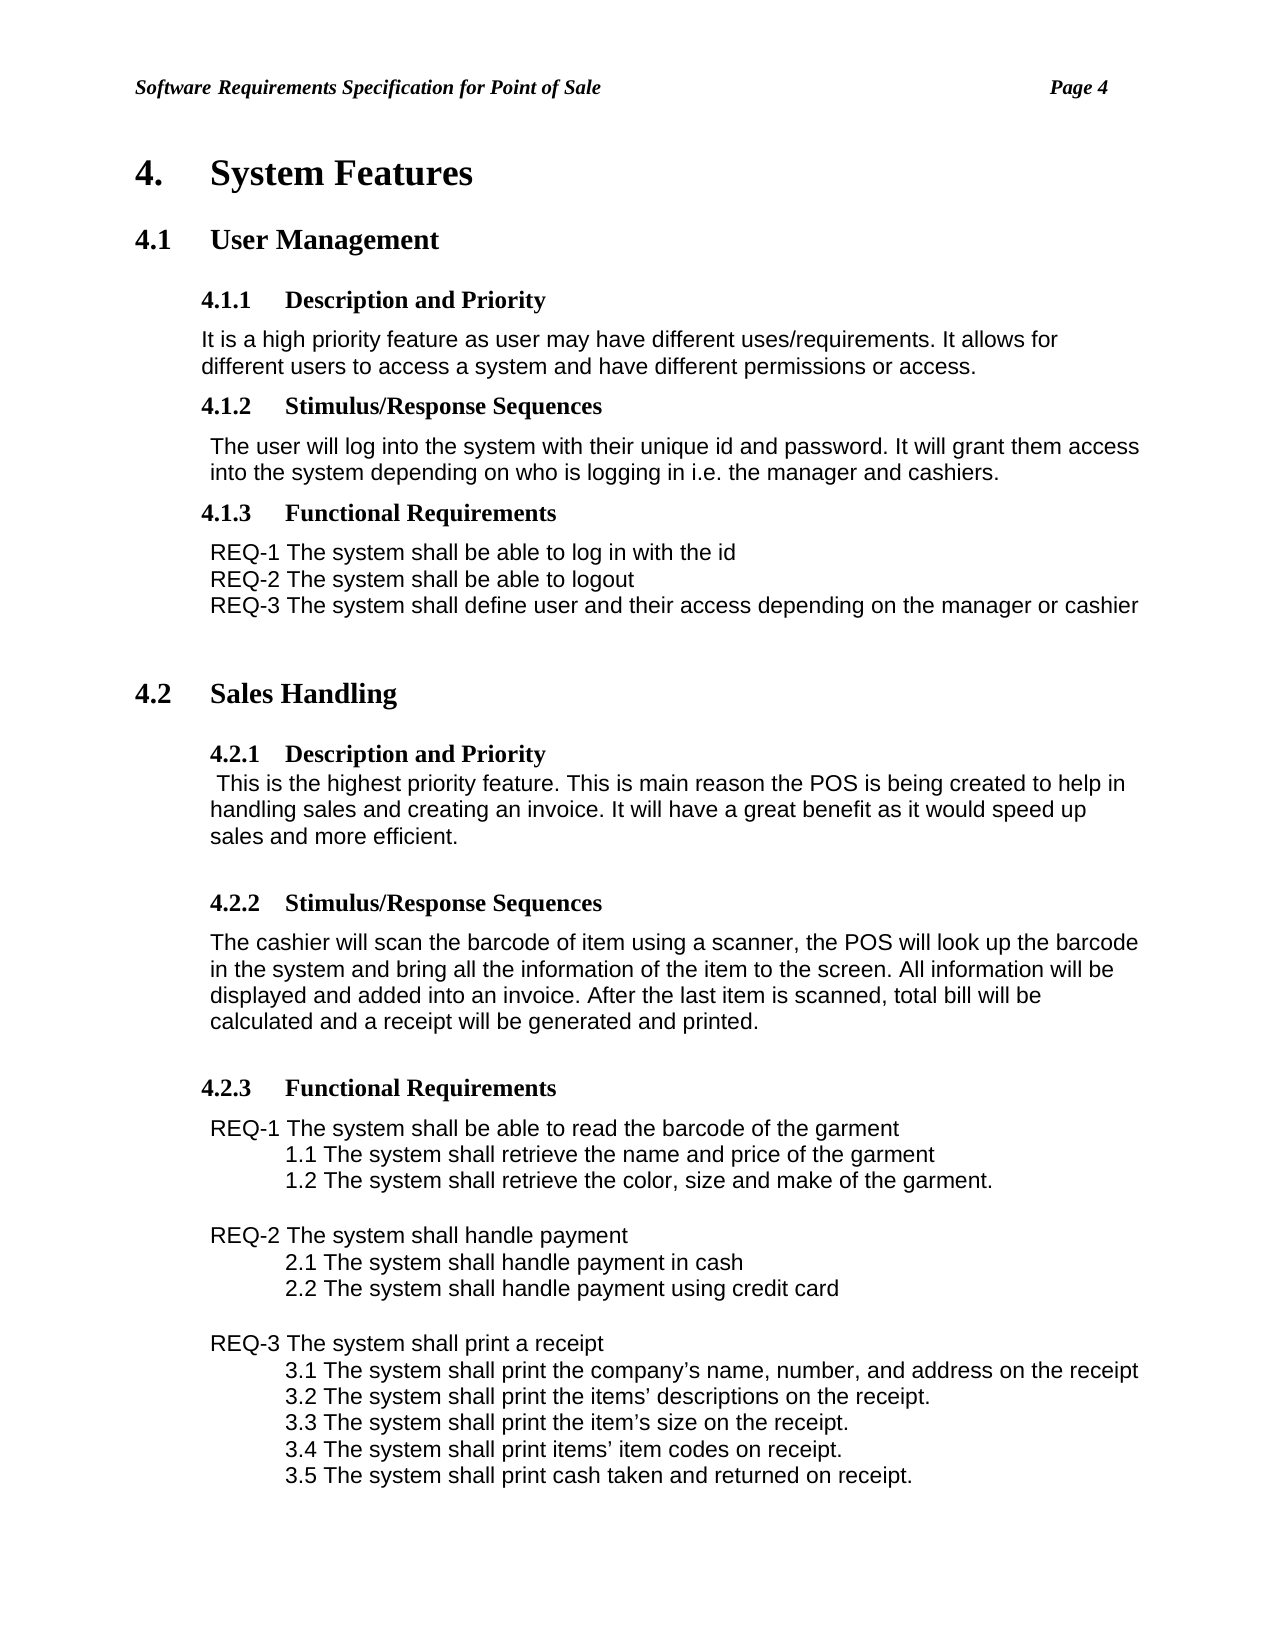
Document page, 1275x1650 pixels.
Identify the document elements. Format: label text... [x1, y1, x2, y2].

subtitle System Features [135, 150, 1140, 193]
text 3.3 The system shall print the item’s size on the receipt. [135, 1409, 1140, 1436]
list The cashier will scan the barcode of item using a scanner, the POS will look up the barcode in the system and bring all the information of the item to the screen. All information will be displayed and added into an invoice. After the last item is scanned, total bill will be calculated and a receipt will be generated and printed. [210, 929, 1140, 1034]
text REQ-3 The system shall print a receipt [135, 1330, 1140, 1357]
text It is a high priority feature as user may have different uses/requirements. It allows for different users to access a system and have different permissions or access. [201, 326, 1140, 379]
text 2.1 The system shall handle payment in cash [135, 1249, 1140, 1275]
text 3.2 The system shall print the items’ descriptions on the receipt. [135, 1383, 1140, 1409]
text REQ-2 The system shall be able to logout [135, 566, 1140, 592]
text 4.1.1 Description and Priority [201, 285, 1140, 314]
text The user will log into the system with their unique id and password. It will grant them access into the system depending on who is logging in i.e. the manager and cashiers. [210, 433, 1140, 485]
text REQ-1 The system shall be able to read the barcode of the garment [135, 1115, 1140, 1141]
text 4.1.2 Stimulus/Response Sequences [201, 391, 1140, 420]
text 4.2.2 Stimulus/Response Sequences [210, 862, 1140, 917]
text REQ-3 The system shall define user and their access depending on the manager or cashier [210, 592, 1140, 618]
list 4.2.1 Description and Priority This is the highest priority feature. This is main reason the POS is being created to help in handling sales and creating an invoice. It will have a great benefit as it would speed up sales and more efficient. [210, 739, 1140, 849]
text REQ-2 The system shall handle payment [135, 1222, 1140, 1249]
text 3.4 The system shall print items’ item codes on receipt. [135, 1436, 1140, 1462]
subtitle Sales Handling [135, 676, 1140, 710]
text 2.2 The system shall handle payment using credit card [135, 1275, 1140, 1330]
text 3.1 The system shall print the company’s name, number, and address on the receipt [210, 1357, 1140, 1383]
text 3.5 The system shall print cash taken and returned on receipt. [135, 1462, 1140, 1488]
text 4.1.3 Functional Requirements [201, 498, 1140, 527]
text 4.2.3 Functional Requirements [201, 1073, 1140, 1102]
subtitle User Management [135, 222, 1140, 256]
text 1.1 The system shall retrieve the name and price of the garment [135, 1141, 1140, 1167]
text REQ-1 The system shall be able to log in with the id [135, 539, 1140, 566]
text 1.2 The system shall retrieve the color, size and make of the garment. [135, 1167, 1140, 1222]
